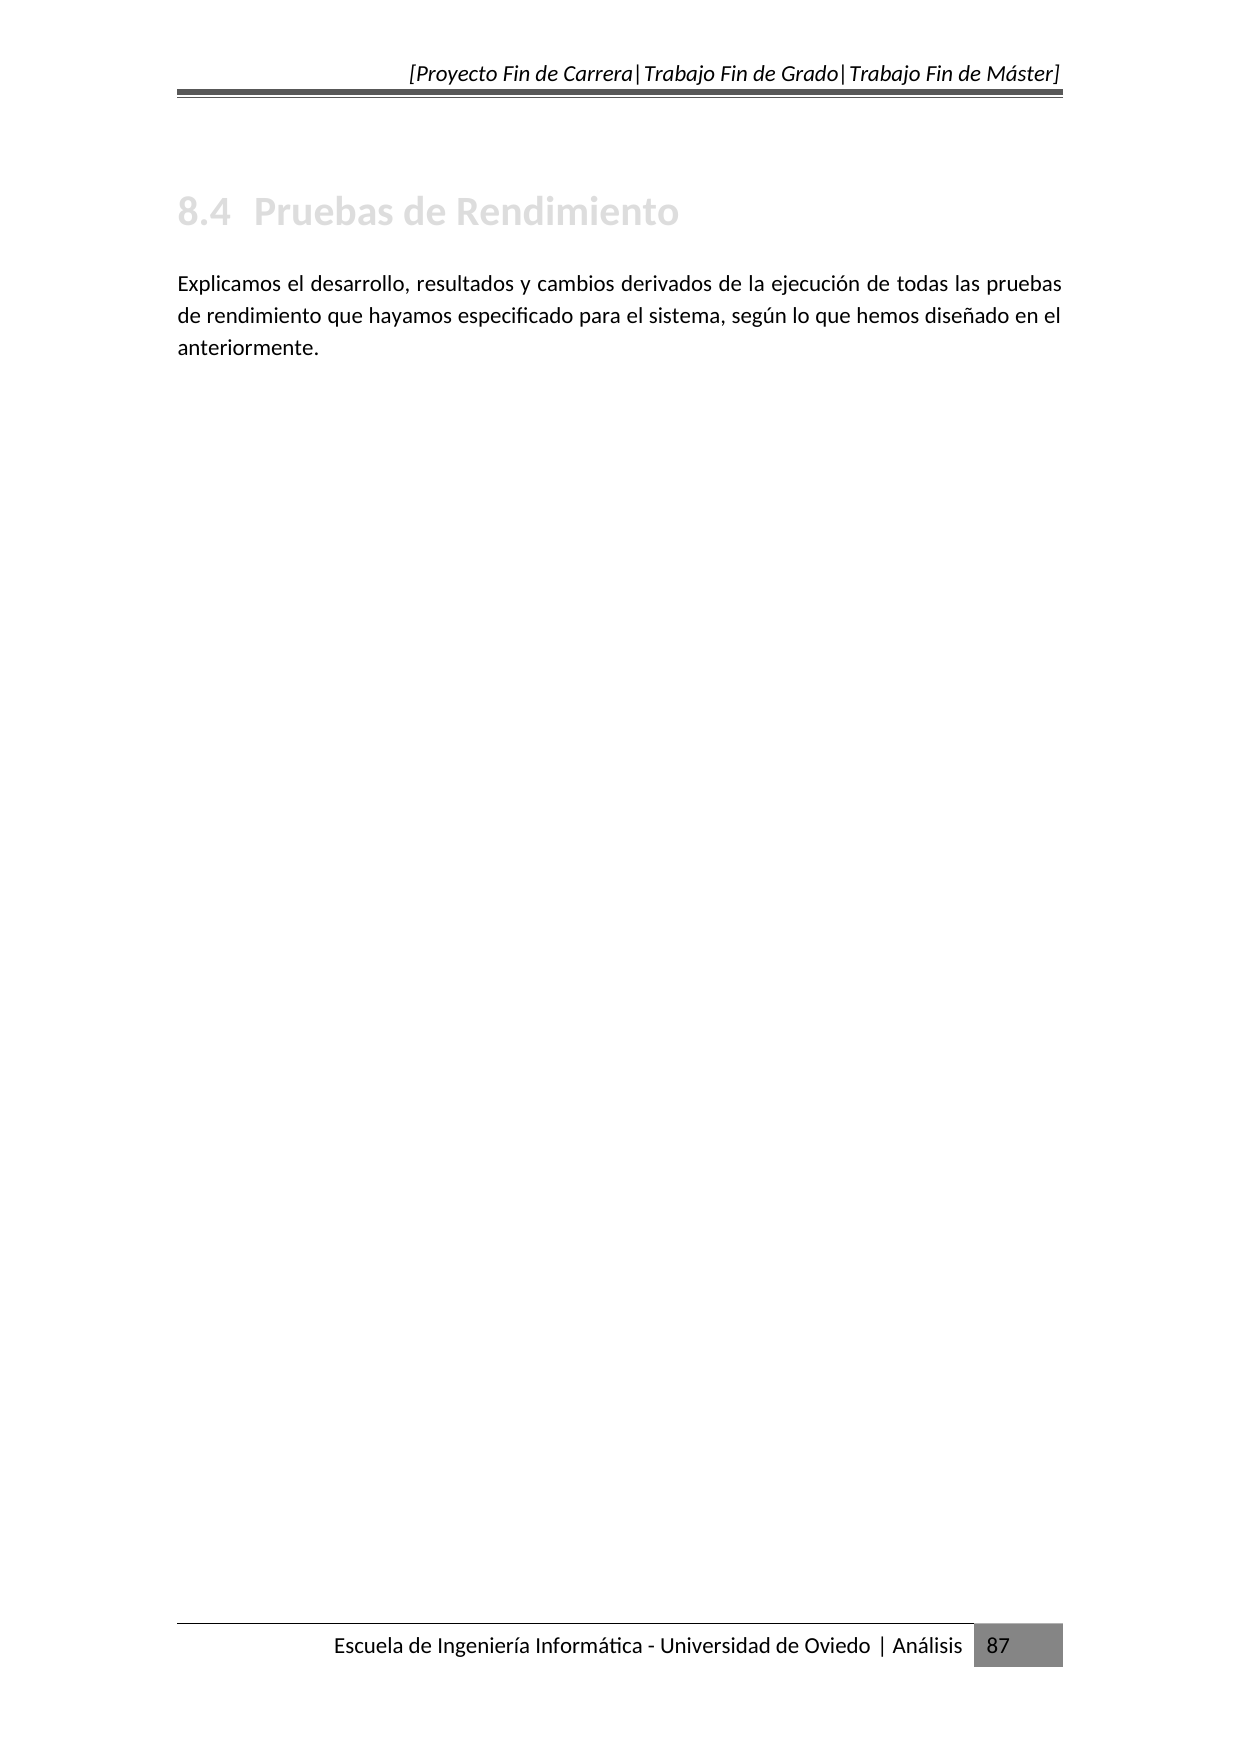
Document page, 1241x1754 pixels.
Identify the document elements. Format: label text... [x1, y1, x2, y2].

text Explicamos el desarrollo, resultados y cambios derivados de la ejecución de todas las pruebas de rendimiento que hayamos especificado para el sistema, según lo que hemos diseñado en el anteriormente. [177, 269, 1063, 361]
subtitle Pruebas de Rendimiento [177, 185, 1063, 236]
